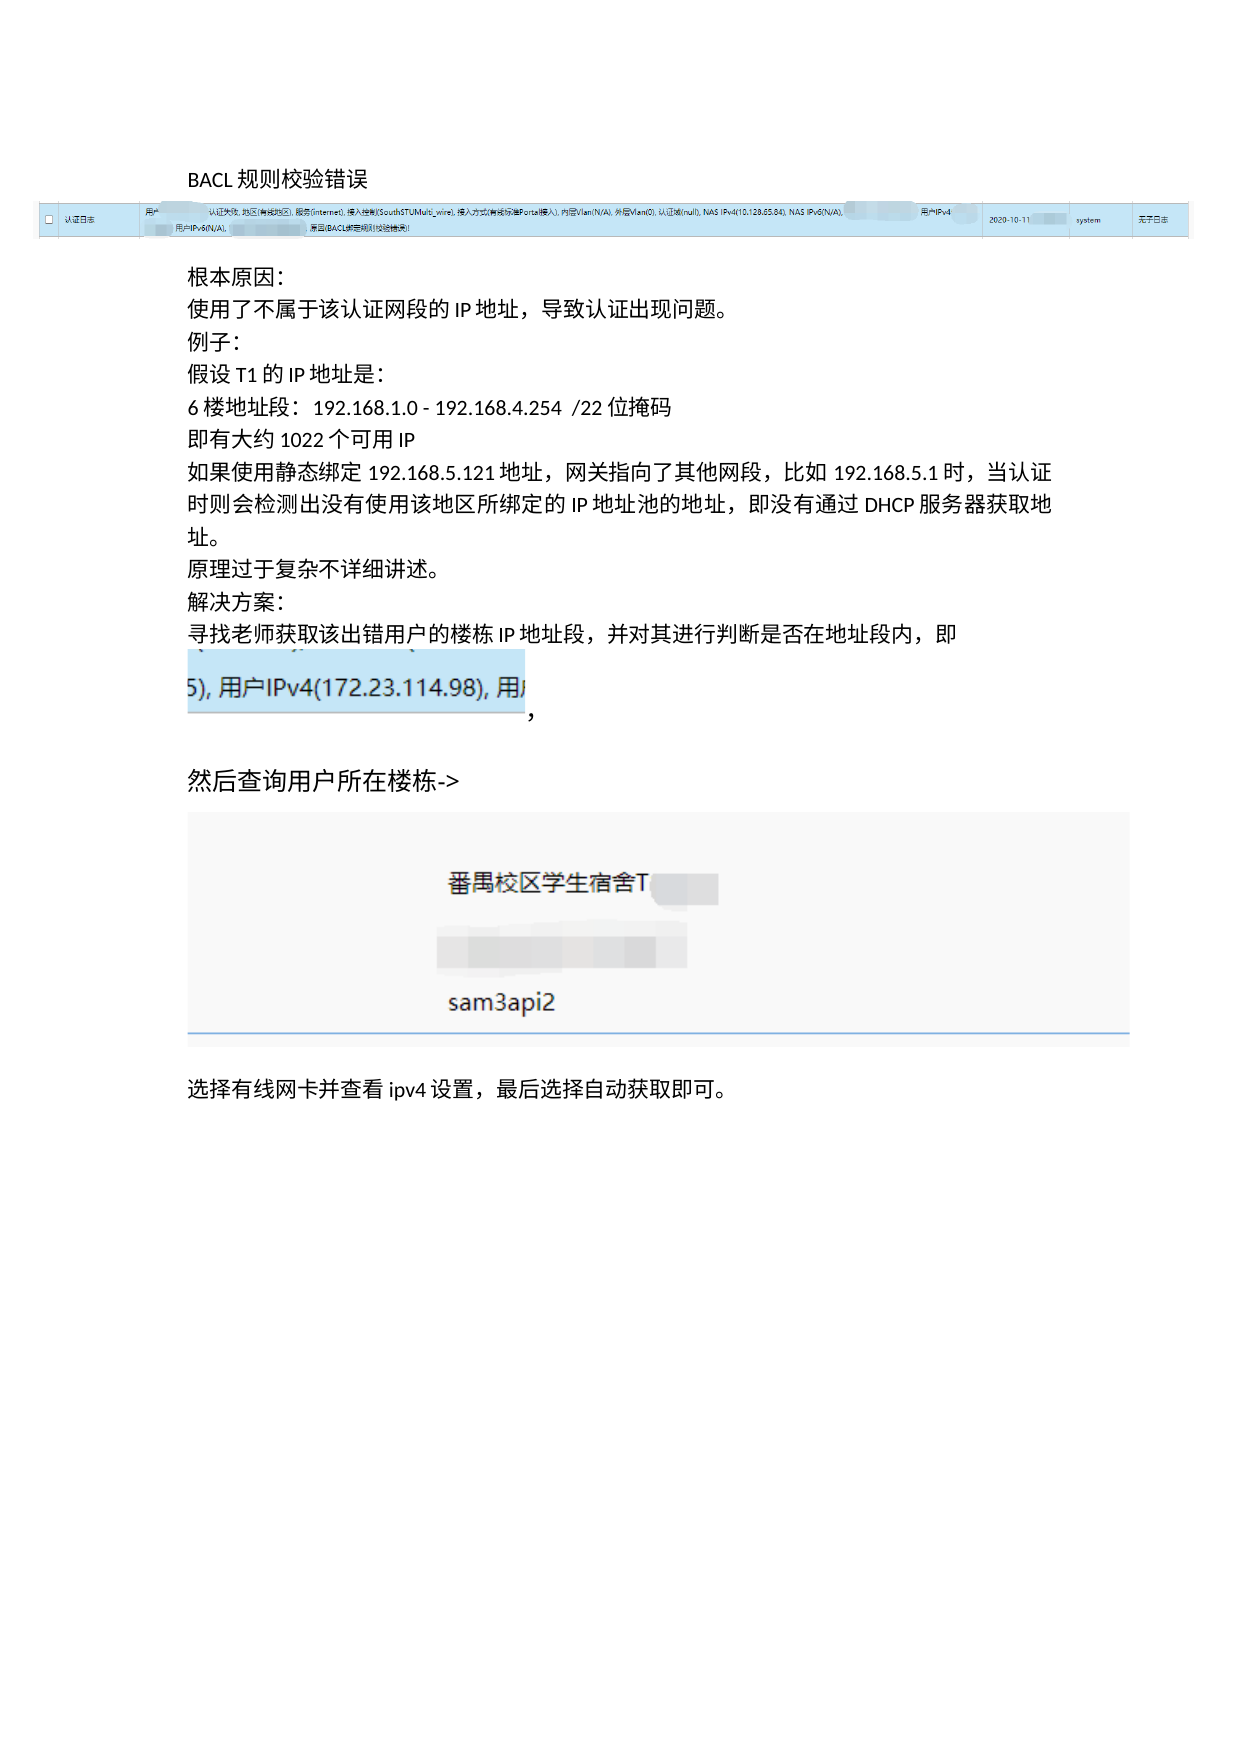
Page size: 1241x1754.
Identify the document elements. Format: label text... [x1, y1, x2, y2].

text 原理过于复杂不详细讲述。 [187, 552, 1053, 584]
picture [187, 649, 525, 720]
text 6楼地址段：192.168.1.0 - 192.168.4.254 /22位掩码 [187, 389, 1053, 422]
picture [187, 812, 1130, 1047]
text 即有大约1022个可用IP [187, 422, 1053, 454]
text 假设T1的IP地址是： [187, 357, 1053, 389]
text 寻找老师获取该出错用户的楼栋IP地址段，并对其进行判断是否在地址段内，即， [187, 617, 1053, 747]
picture [33, 201, 1194, 239]
text 然后查询用户所在楼栋-> [187, 747, 1053, 812]
text 根本原因： [187, 259, 1053, 292]
text 解决方案： [187, 584, 1053, 617]
text 使用了不属于该认证网段的IP地址，导致认证出现问题。 [187, 292, 1053, 324]
text 例子： [187, 324, 1053, 357]
text 如果使用静态绑定192.168.5.121地址，网关指向了其他网段，比如192.168.5.1时，当认证时则会检测出没有使用该地区所绑定的IP地址池的地址，即没有通过DHCP服务器获取地址。 [187, 454, 1053, 552]
text 选择有线网卡并查看ipv4设置，最后选择自动获取即可。 [187, 1072, 1053, 1104]
text BACL规则校验错误 [187, 162, 1053, 194]
